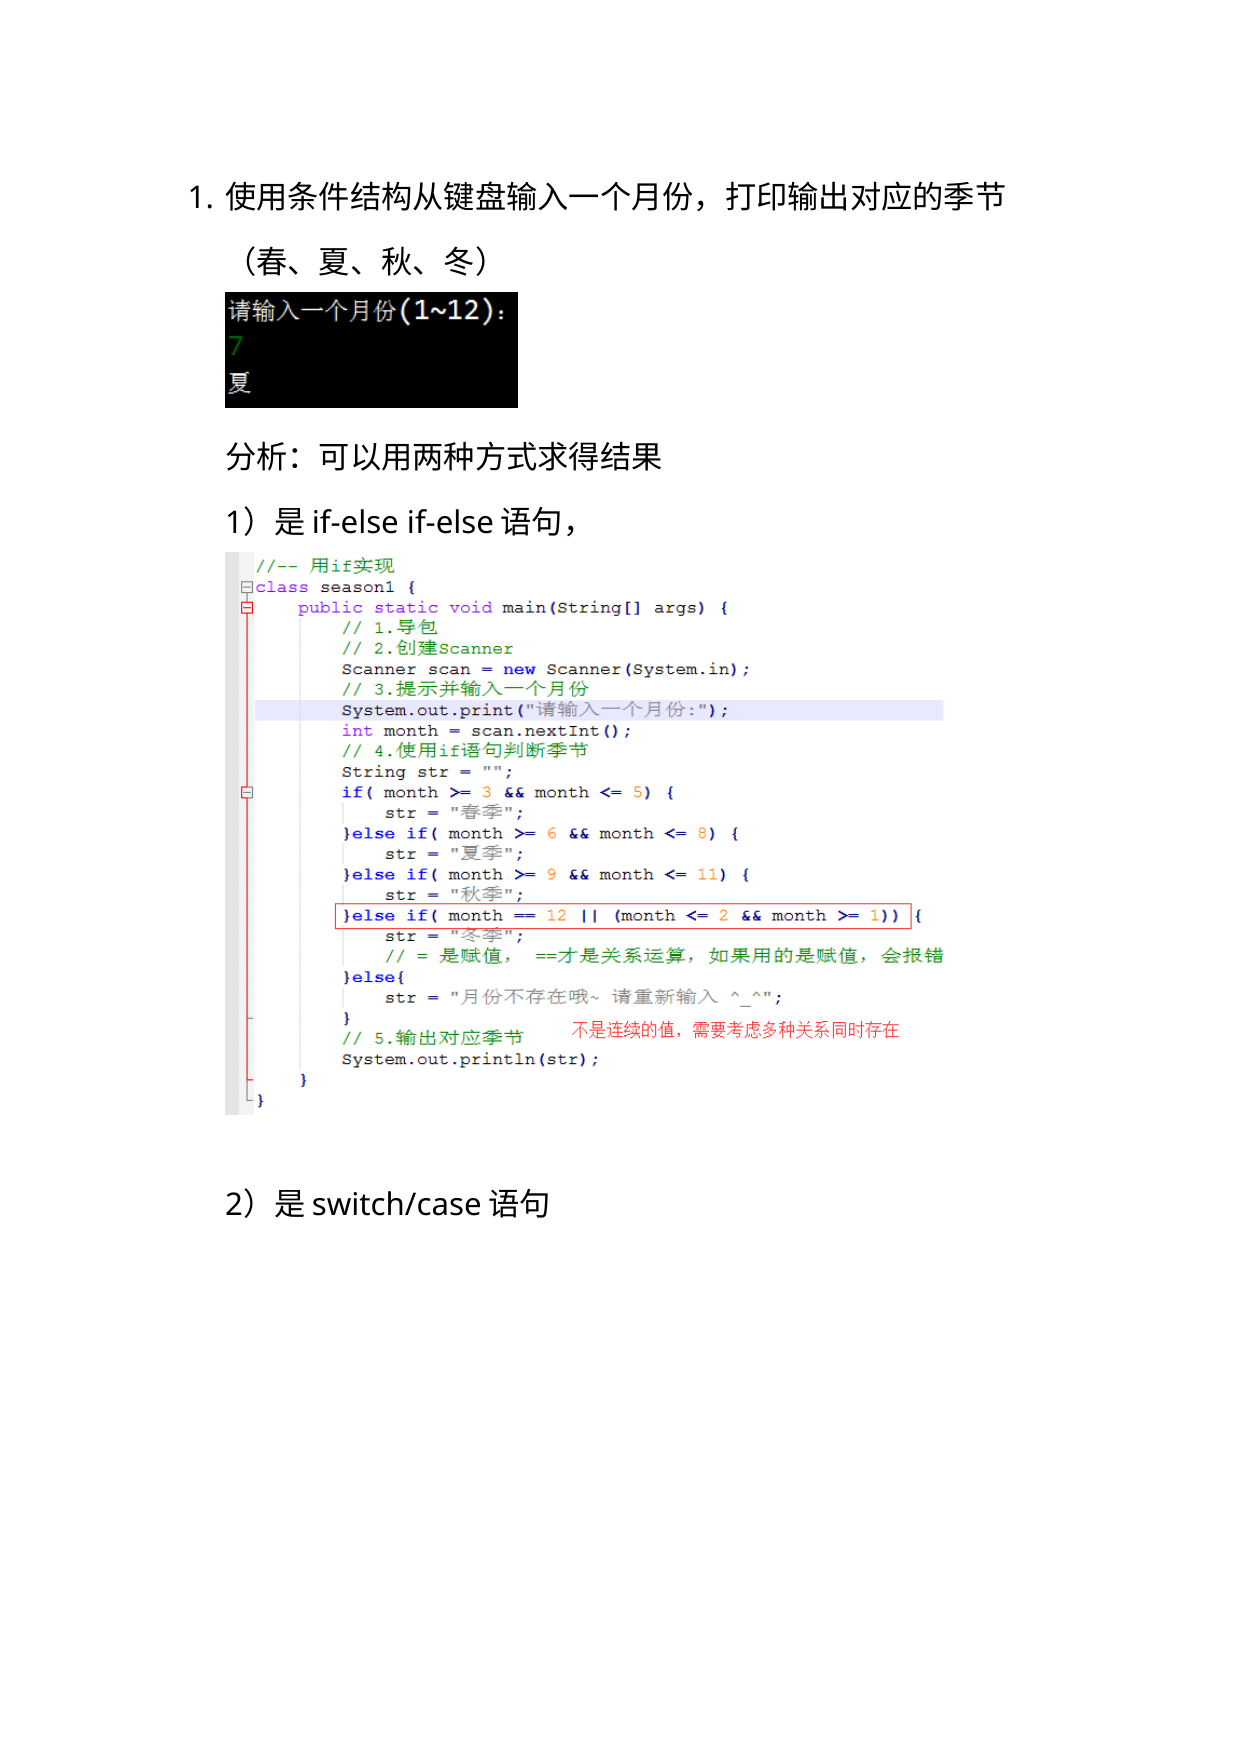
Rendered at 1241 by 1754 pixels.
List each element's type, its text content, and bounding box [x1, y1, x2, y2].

list 2）是switch/case语句 [225, 1169, 1053, 1234]
picture [225, 292, 518, 408]
list 1）是if-else if-else语句， [225, 487, 1053, 552]
picture [225, 552, 944, 1115]
list 分析：可以用两种方式求得结果 [225, 422, 1053, 487]
list 使用条件结构从键盘输入一个月份，打印输出对应的季节（春、夏、秋、冬） [187, 162, 1053, 292]
